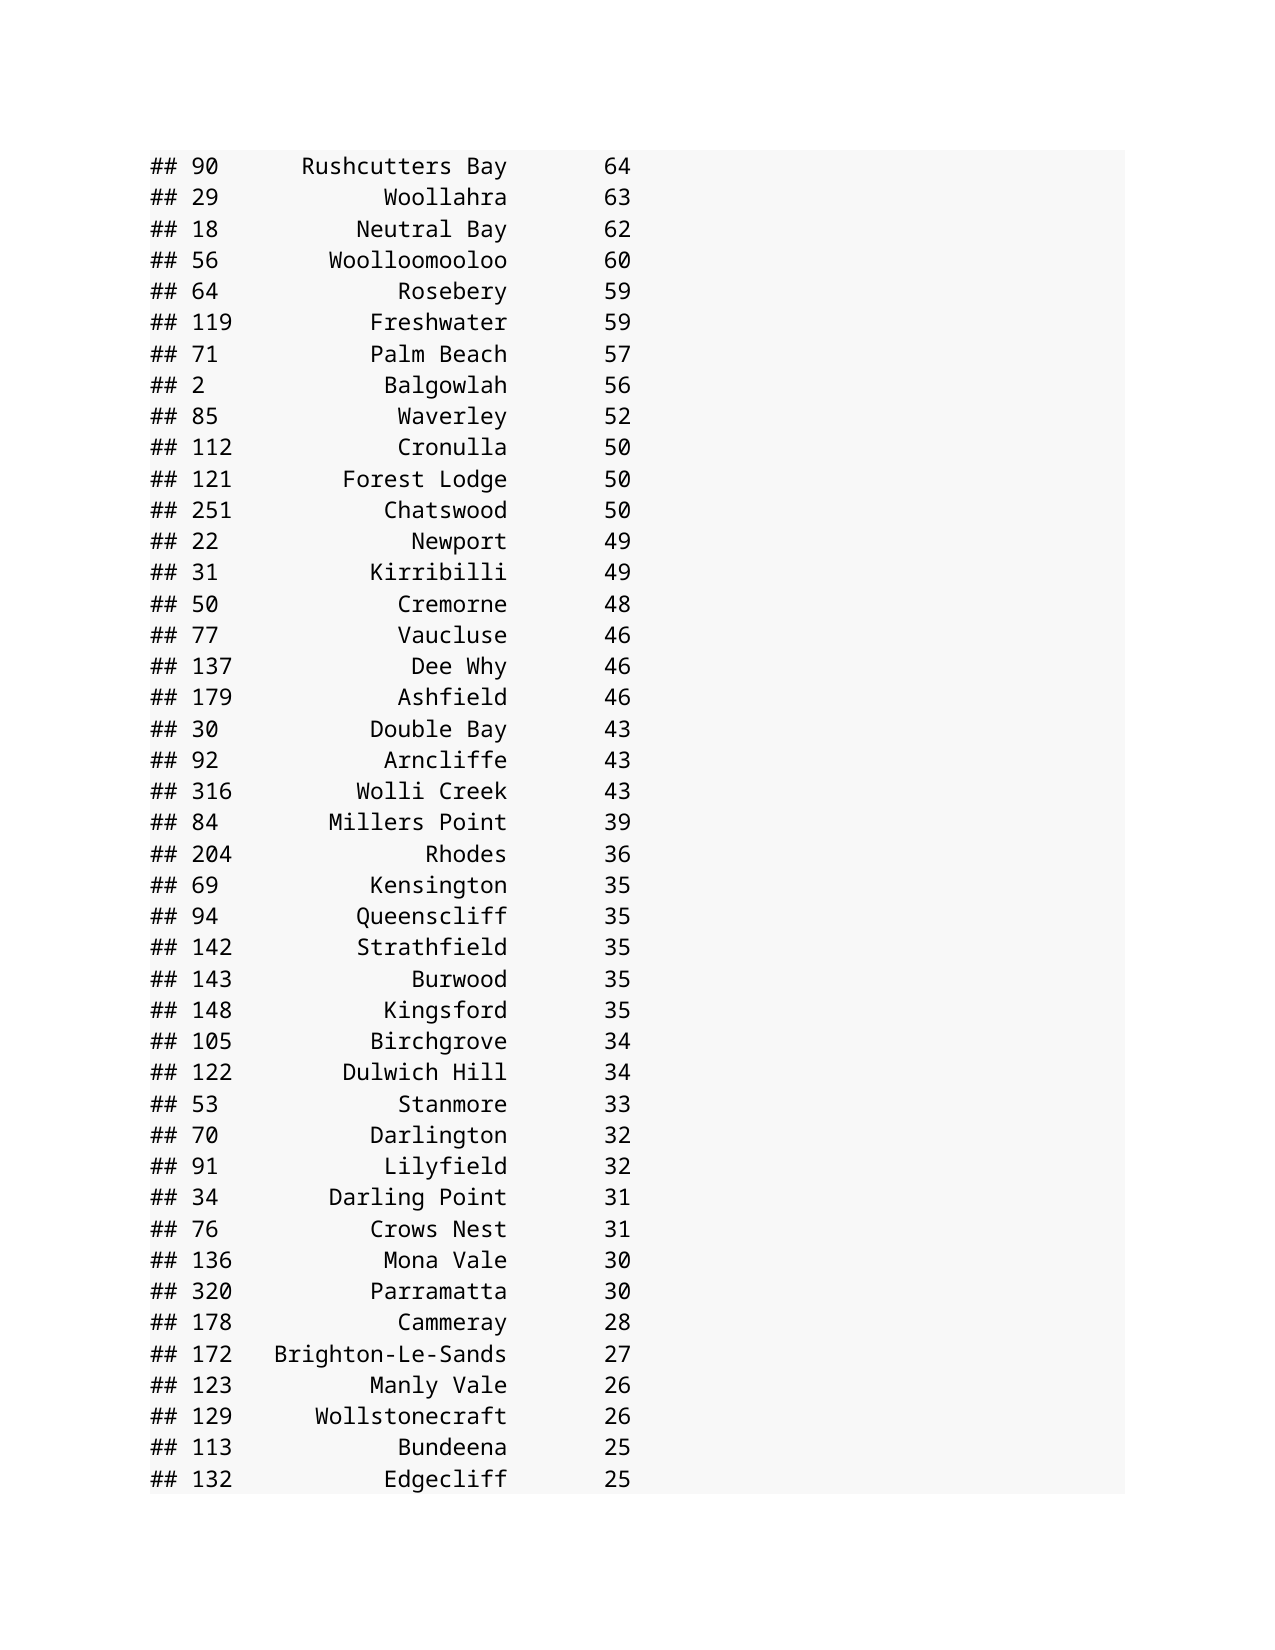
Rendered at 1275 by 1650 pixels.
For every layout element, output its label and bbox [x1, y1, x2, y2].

text [150, 150, 1125, 1494]
